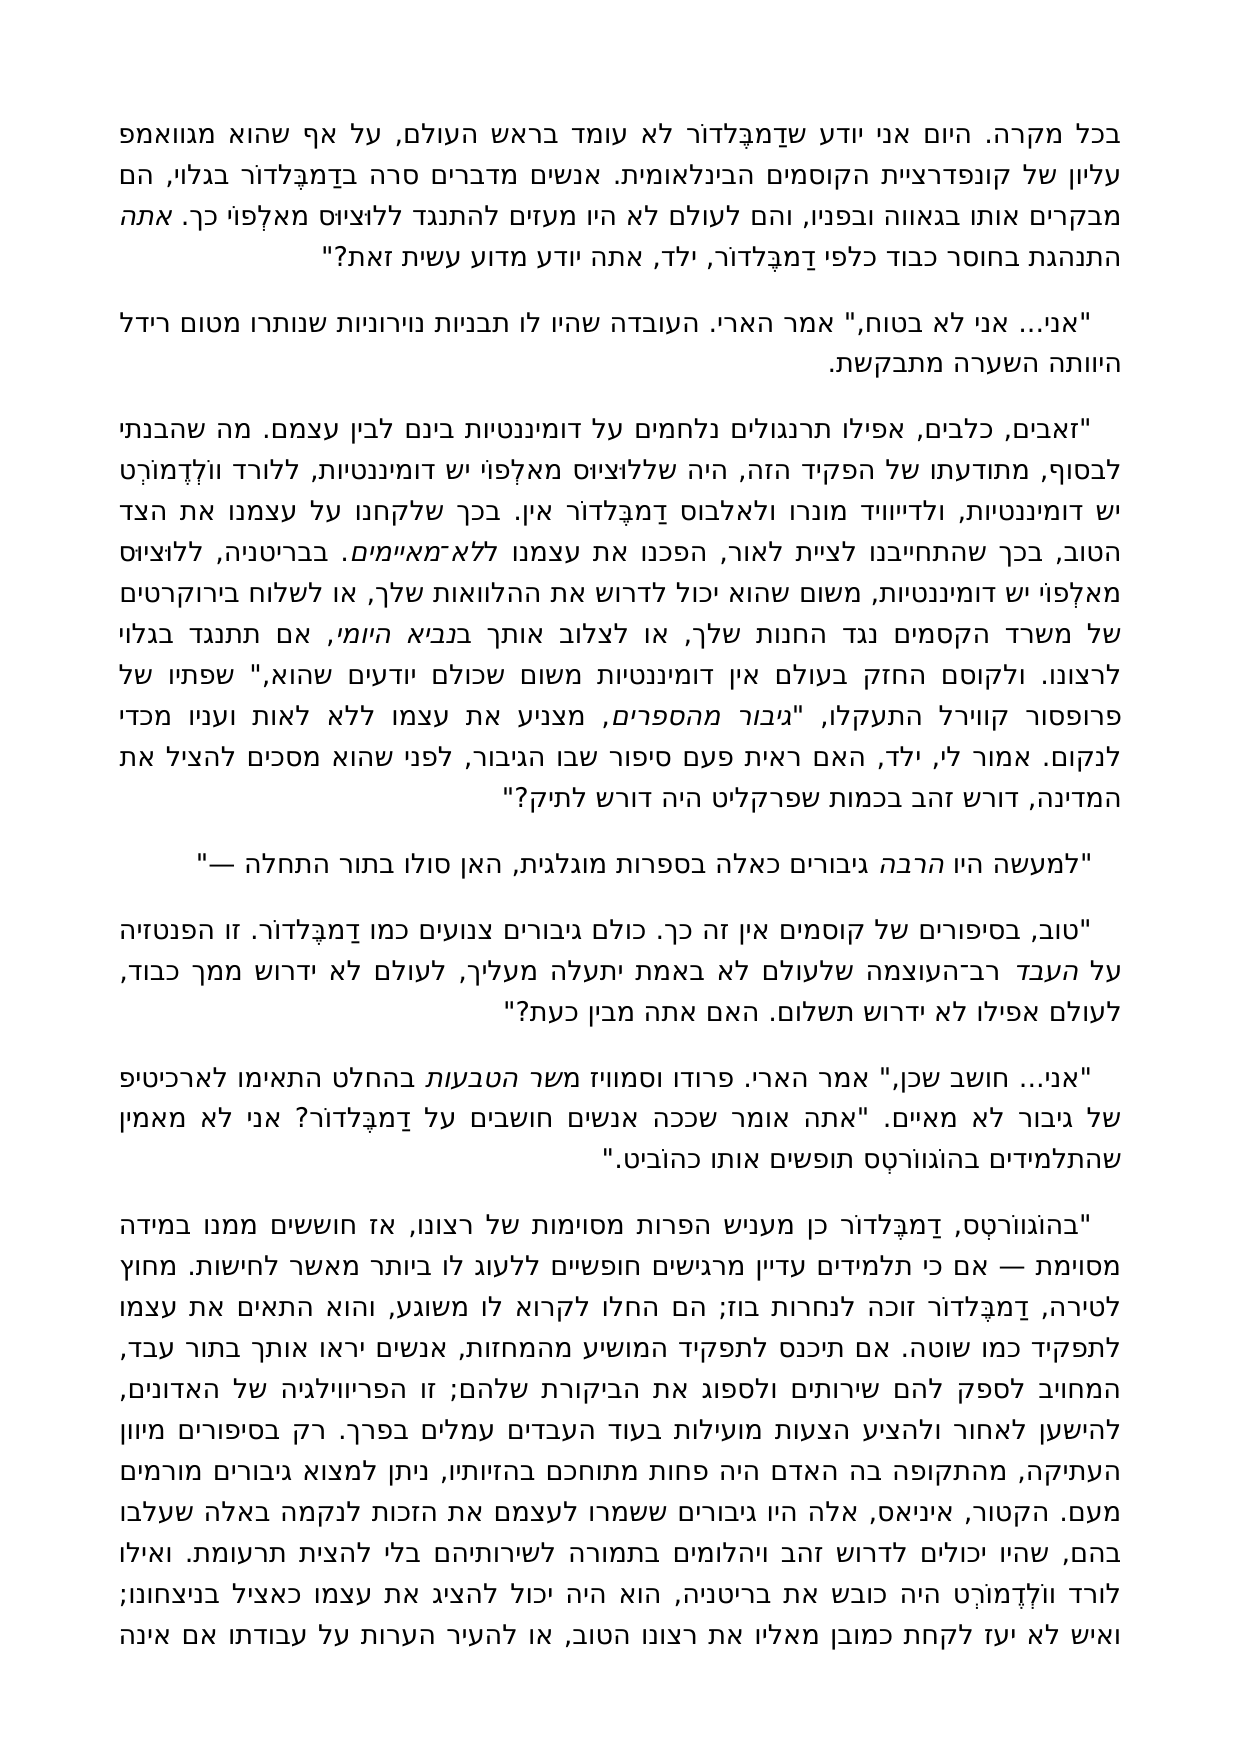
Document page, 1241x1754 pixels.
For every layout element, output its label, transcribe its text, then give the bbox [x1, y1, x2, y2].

text "למעשה היו הרבה גיבורים כאלה בספרות מוגלגית, האן סולו בתור התחלה —" [118, 848, 1122, 880]
text "זאבים, כלבים, אפילו תרנגולים נלחמים על דומיננטיות בינם לבין עצמם. מה שהבנתי לבסוף, מתודעתו של הפקיד הזה, היה שללוּציוּס מאלְפוֹי יש דומיננטיות, ללורד ווֹלְדֶמוֹרְט יש דומיננטיות, ולדייוויד מונרו ולאלבוס דַמבֶּלדוֹר אין. בכך שלקחנו על עצמנו את הצד הטוב, בכך שהתחייבנו לציית לאור, הפכנו את עצמנו ללא־מאיימים. בבריטניה, ללוּציוּס מאלְפוֹי יש דומיננטיות, משום שהוא יכול לדרוש את ההלוואות שלך, או לשלוח בירוקרטים של משרד הקסמים נגד החנות שלך, או לצלוב אותך בנביא היומי, אם תתנגד בגלוי לרצונו. ולקוסם החזק בעולם אין דומיננטיות משום שכולם יודעים שהוא," שפתיו של פרופסור קווירל התעקלו, "גיבור מהספרים, מצניע את עצמו ללא לאות ועניו מכדי לנקום. אמור לי, ילד, האם ראית פעם סיפור שבו הגיבור, לפני שהוא מסכים להציל את המדינה, דורש זהב בכמות שפרקליט היה דורש לתיק?" [118, 414, 1122, 814]
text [118, 1210, 1122, 1651]
text "טוב, בסיפורים של קוסמים אין זה כך. כולם גיבורים צנועים כמו דַמבֶּלדוֹר. זו הפנטזיה על העבד רב־העוצמה שלעולם לא באמת יתעלה מעליך, לעולם לא ידרוש ממך כבוד, לעולם אפילו לא ידרוש תשלום. האם אתה מבין כעת?" [118, 914, 1122, 1027]
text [118, 118, 1122, 272]
text "אני... חושב שכן," אמר הארי. פרודו וסמוויז משר הטבעות בהחלט התאימו לארכיטיפ של גיבור לא מאיים. "אתה אומר שככה אנשים חושבים על דַמבֶּלדוֹר? אני לא מאמין שהתלמידים בהוֹגווֹרטְס תופשים אותו כהוֹביט." [118, 1062, 1122, 1175]
text "אני... אני לא בטוח," אמר הארי. העובדה שהיו לו תבניות נוירוניות שנותרו מטום רידל היוותה השערה מתבקשת. [118, 307, 1122, 379]
